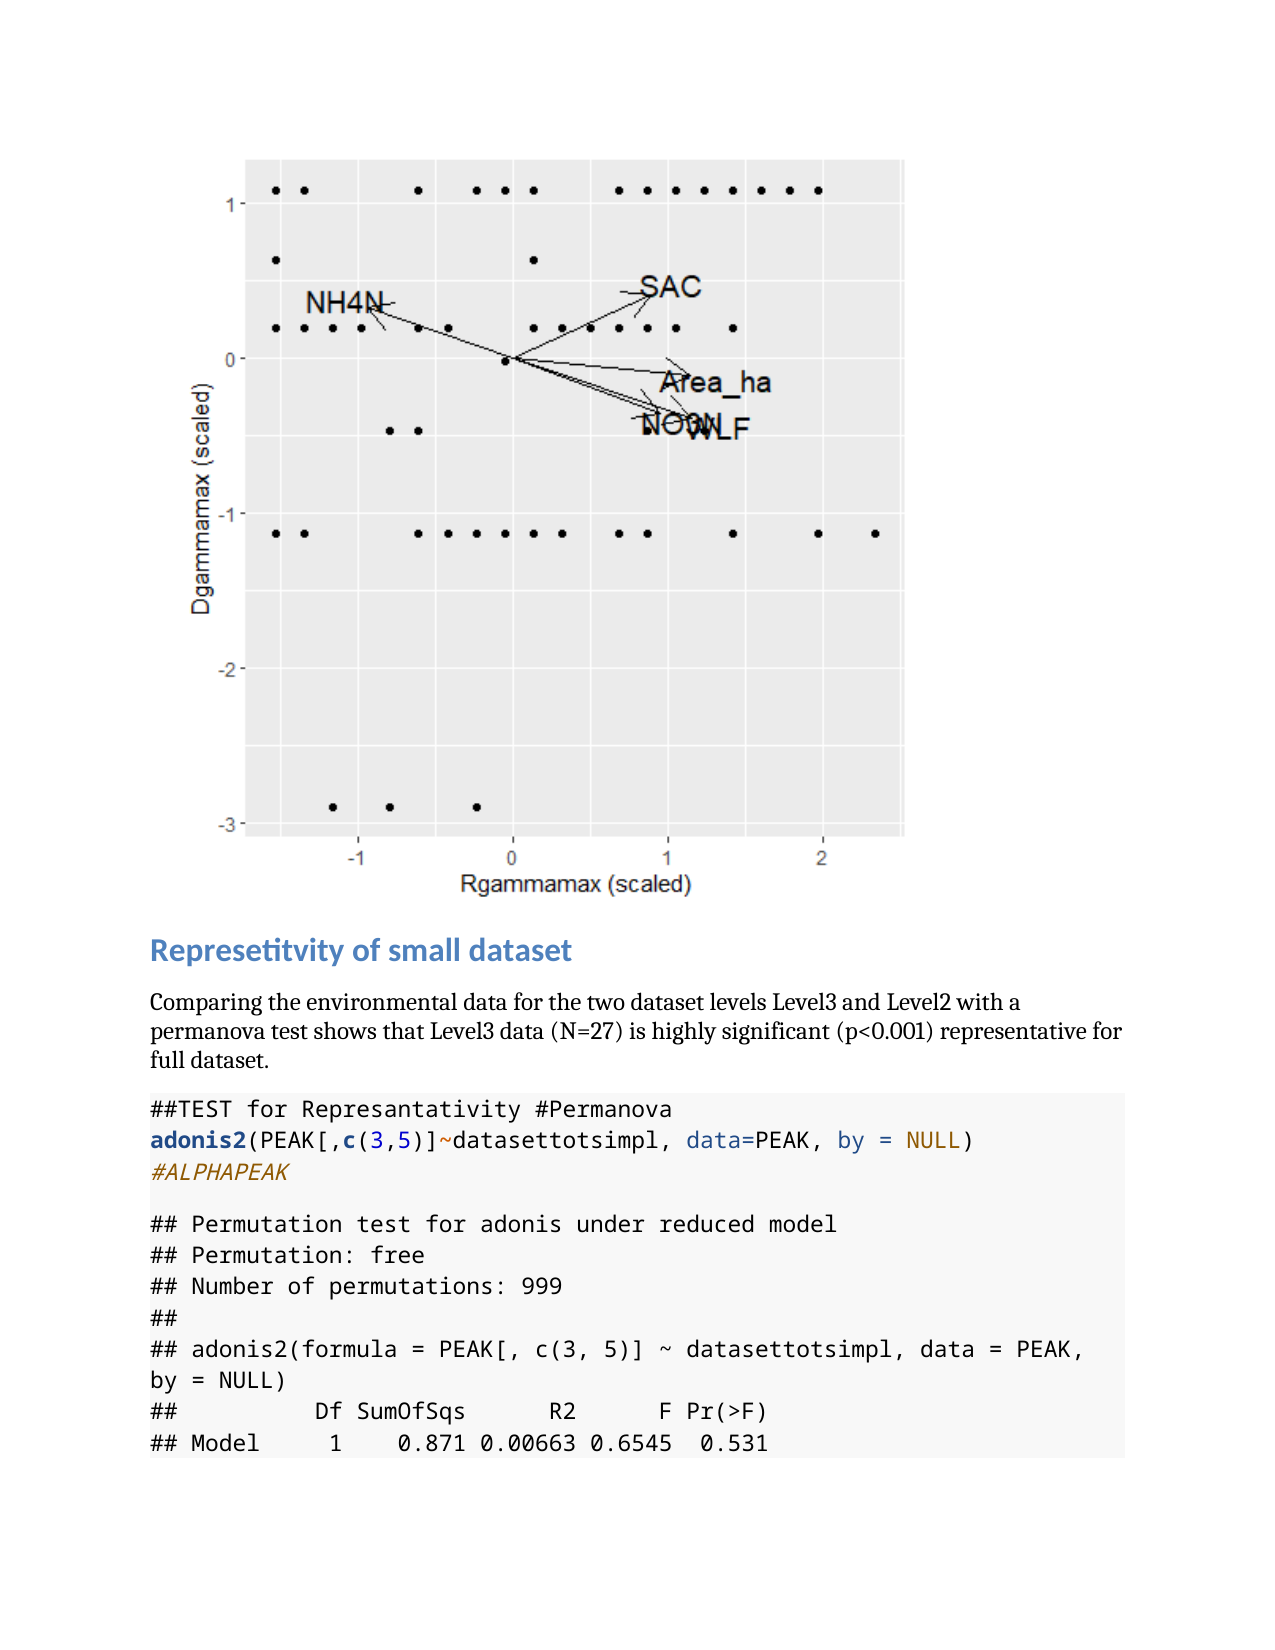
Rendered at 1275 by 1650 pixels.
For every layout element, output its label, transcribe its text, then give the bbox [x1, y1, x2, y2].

picture [168, 150, 927, 908]
text ##TEST for Represantativity #Permanova adonis2(PEAK[,c(3,5)]~datasettotsimpl, data=PEAK, by = NULL) #ALPHAPEAK [150, 1093, 1125, 1187]
text Comparing the environmental data for the two dataset levels Level3 and Level2 with a permanova test shows that Level3 data (N=27) is highly significant (p<0.001) representative for full dataset. [150, 988, 1125, 1074]
subtitle Represetitvity of small dataset [150, 929, 1125, 969]
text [150, 1208, 1125, 1458]
